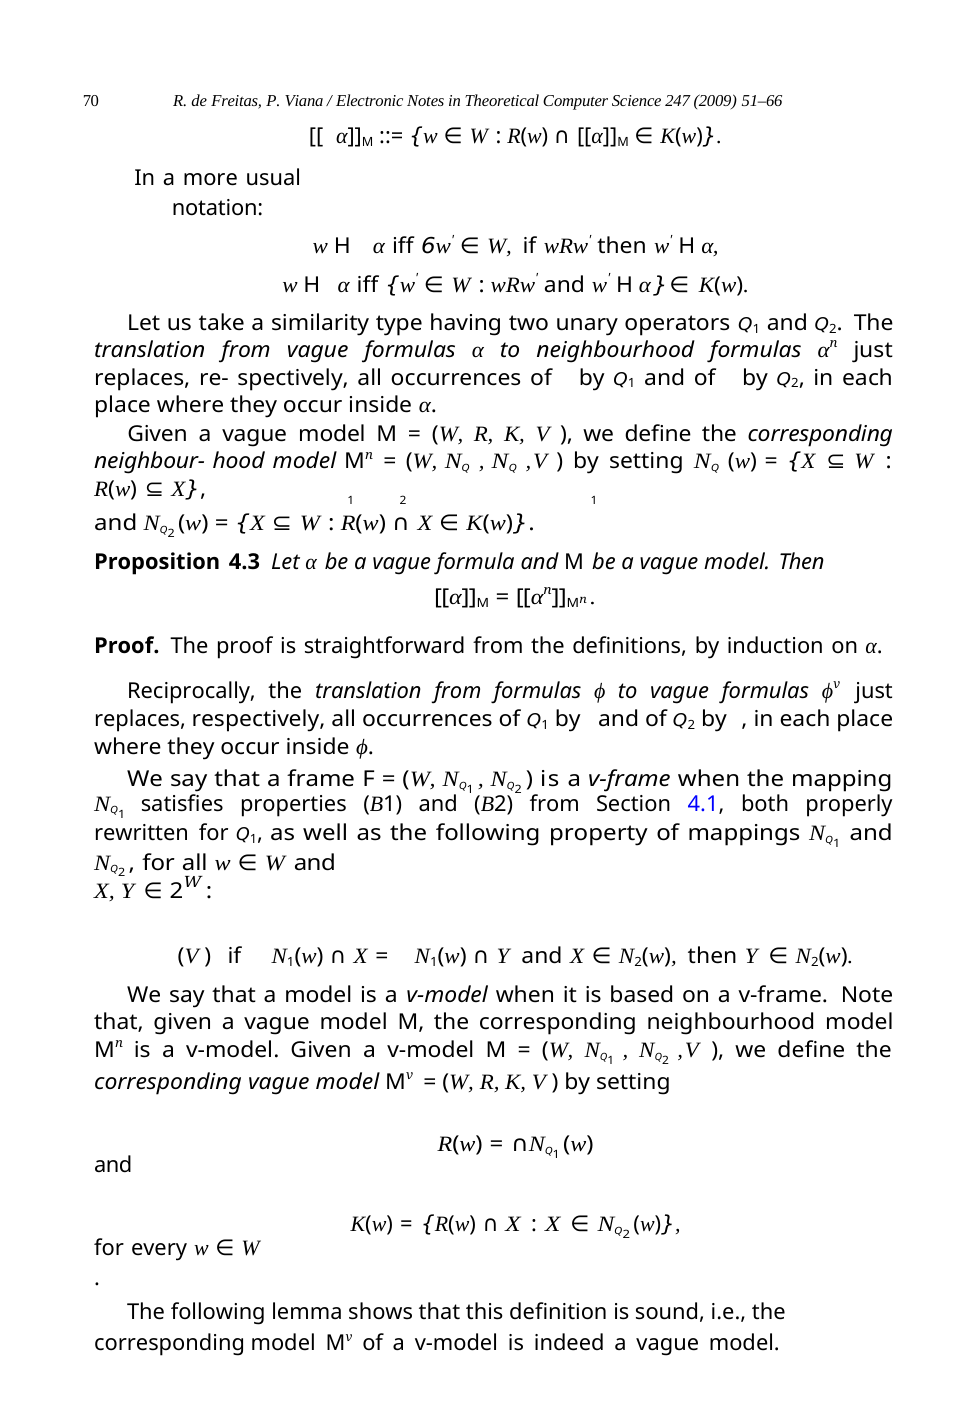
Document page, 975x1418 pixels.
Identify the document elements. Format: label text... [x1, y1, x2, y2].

text Proof. The proof is straightforward from the definitions, by induction on α. [94, 630, 914, 659]
text and [94, 1149, 264, 1179]
text K(w) = {R(w) ∩ X : X ∈ Nq2 (w)}, [318, 1208, 713, 1242]
text R(w) = ∩Nq1 (w) [318, 1128, 713, 1162]
text Let us take a similarity type having two unary operators q1 and q2. The translation from vague formulas α to neighbourhood formulas αn just replaces, re- spectively, all occurrences of by q1 and of by q2, in each place where they occur inside α. [94, 308, 893, 419]
text Proposition 4.3 Let α be a vague formula and M be a vague model. Then [94, 546, 914, 576]
text (V ) if N1(w) ∩ X = N1(w) ∩ Y and X ∈ N2(w), then Y ∈ N2(w). [138, 917, 892, 969]
text In a more usual notation: [93, 162, 342, 222]
text Given a vague model M = (W, R, K, V ), we define the corresponding neighbour- hood model Mn = (W, Nq , Nq ,V ) by setting Nq (w) = {X ⊆ W : R(w) ⊆ X}, [94, 419, 893, 502]
text and Nq2 (w) = {X ⊆ W : R(w) ∩ X ∈ K(w)}. [94, 505, 914, 537]
text We say that a model is a v-model when it is based on a v-frame. Note that, given a vague model M, the corresponding neighbourhood model Mn is a v-model. Given a v-model M = (W, Nq1 , Nq2 ,V ), we define the corresponding vague model Mv = (W, R, K, V ) by setting [94, 981, 893, 1095]
text X, Y ∈ 2W : [94, 880, 914, 903]
text We say that a frame F = (W, Nq1 , Nq2 ) is a v-frame when the mapping Nq1 satisfies properties (B1) and (B2) from Section 4.1, both properly rewritten for q1, as well as the following property of mappings Nq1 and Nq2 , for all w ∈ W and [94, 763, 893, 880]
text [[ α]]M ::= {w ∈ W : R(w) ∩ [[α]]M ∈ K(w)}. [138, 120, 892, 150]
text w H α iff 6w' ∈ W, if wRw' then w' H α, [138, 230, 892, 260]
text [[α]]M = [[αn]]Mn . [116, 581, 914, 611]
text w H α iff {w' ∈ W : wRw' and w' H α}∈ K(w). [138, 269, 892, 299]
text Reciprocally, the translation from formulas ϕ to vague formulas ϕv just replaces, respectively, all occurrences of q1 by and of q2 by , in each place where they occur inside ϕ. [94, 676, 893, 761]
text for every w ∈ W . [94, 1232, 264, 1292]
text The following lemma shows that this definition is sound, i.e., the corresponding model Mv of a v-model is indeed a vague model. [94, 1296, 914, 1357]
